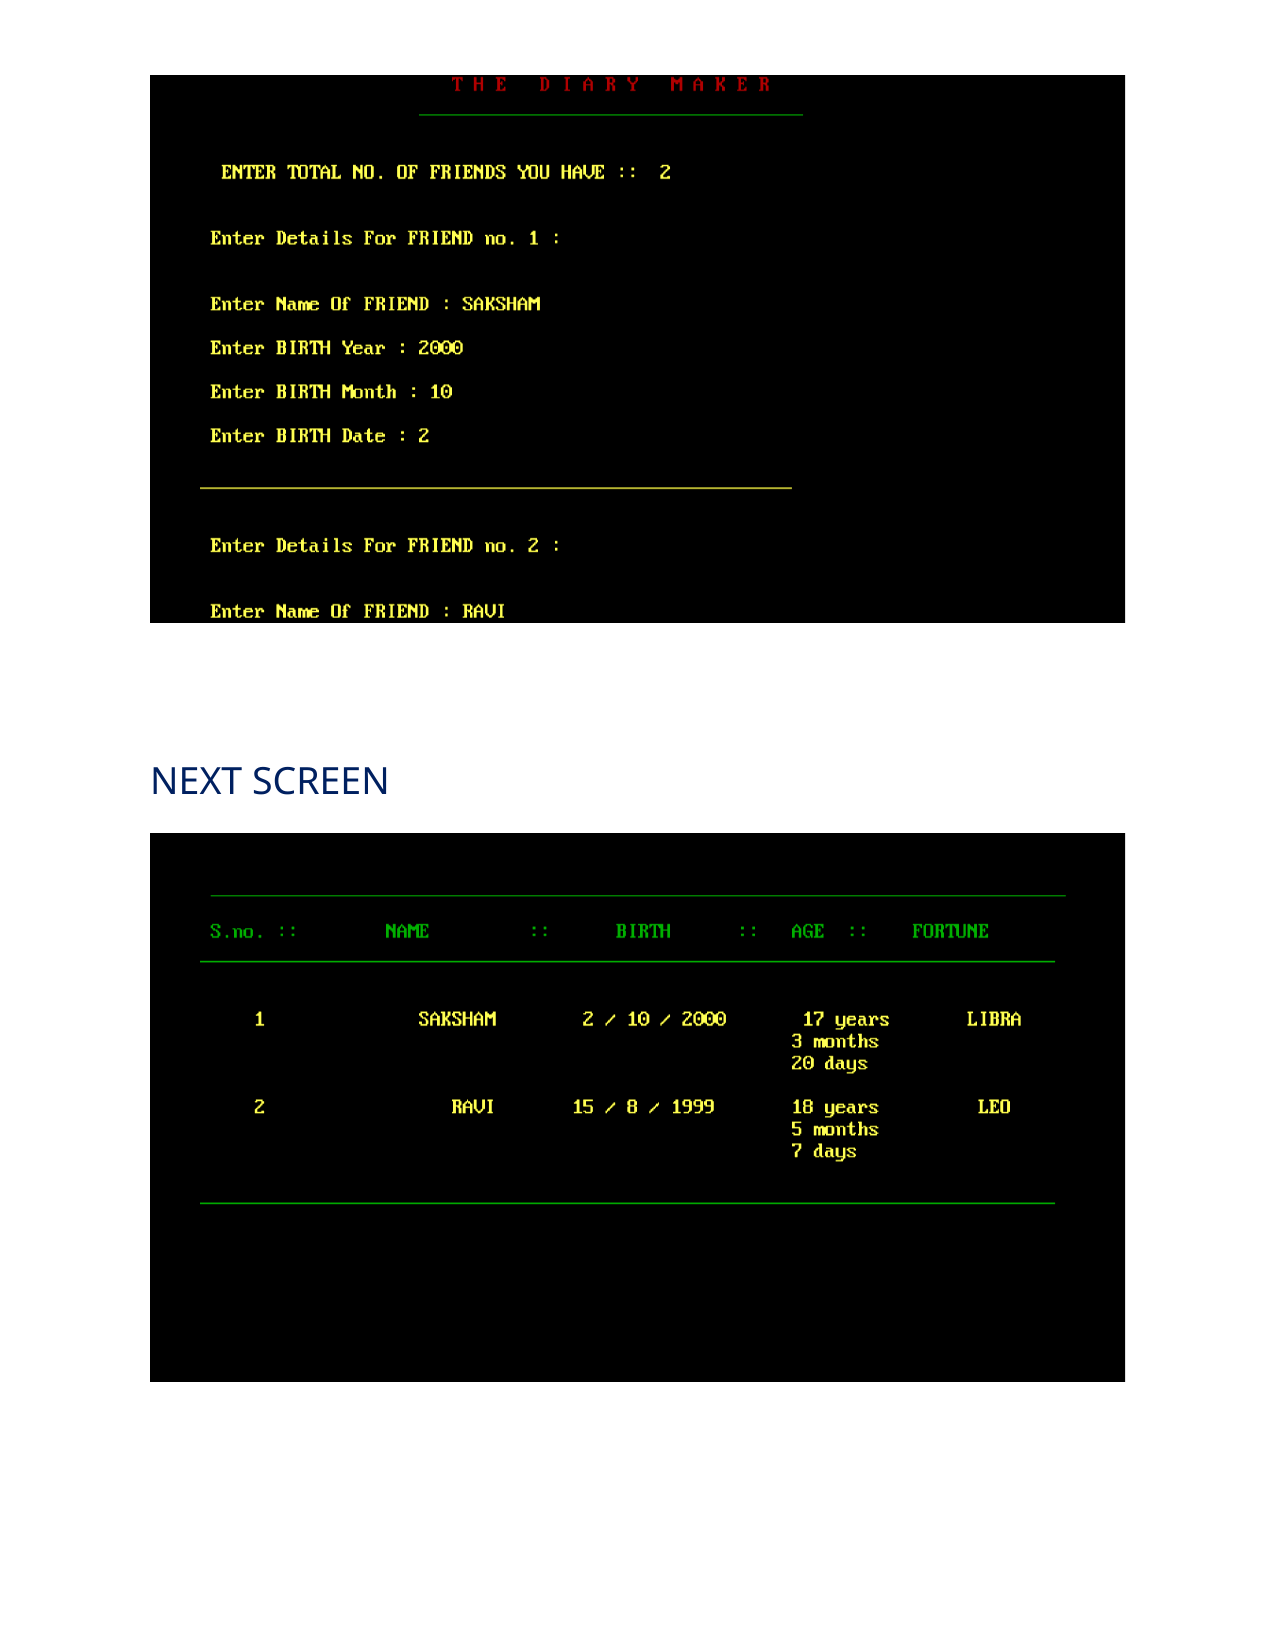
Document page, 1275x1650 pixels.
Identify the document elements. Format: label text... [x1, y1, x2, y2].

text NEXT SCREEN [150, 754, 1125, 805]
picture [150, 833, 1125, 1382]
picture [150, 75, 1125, 623]
